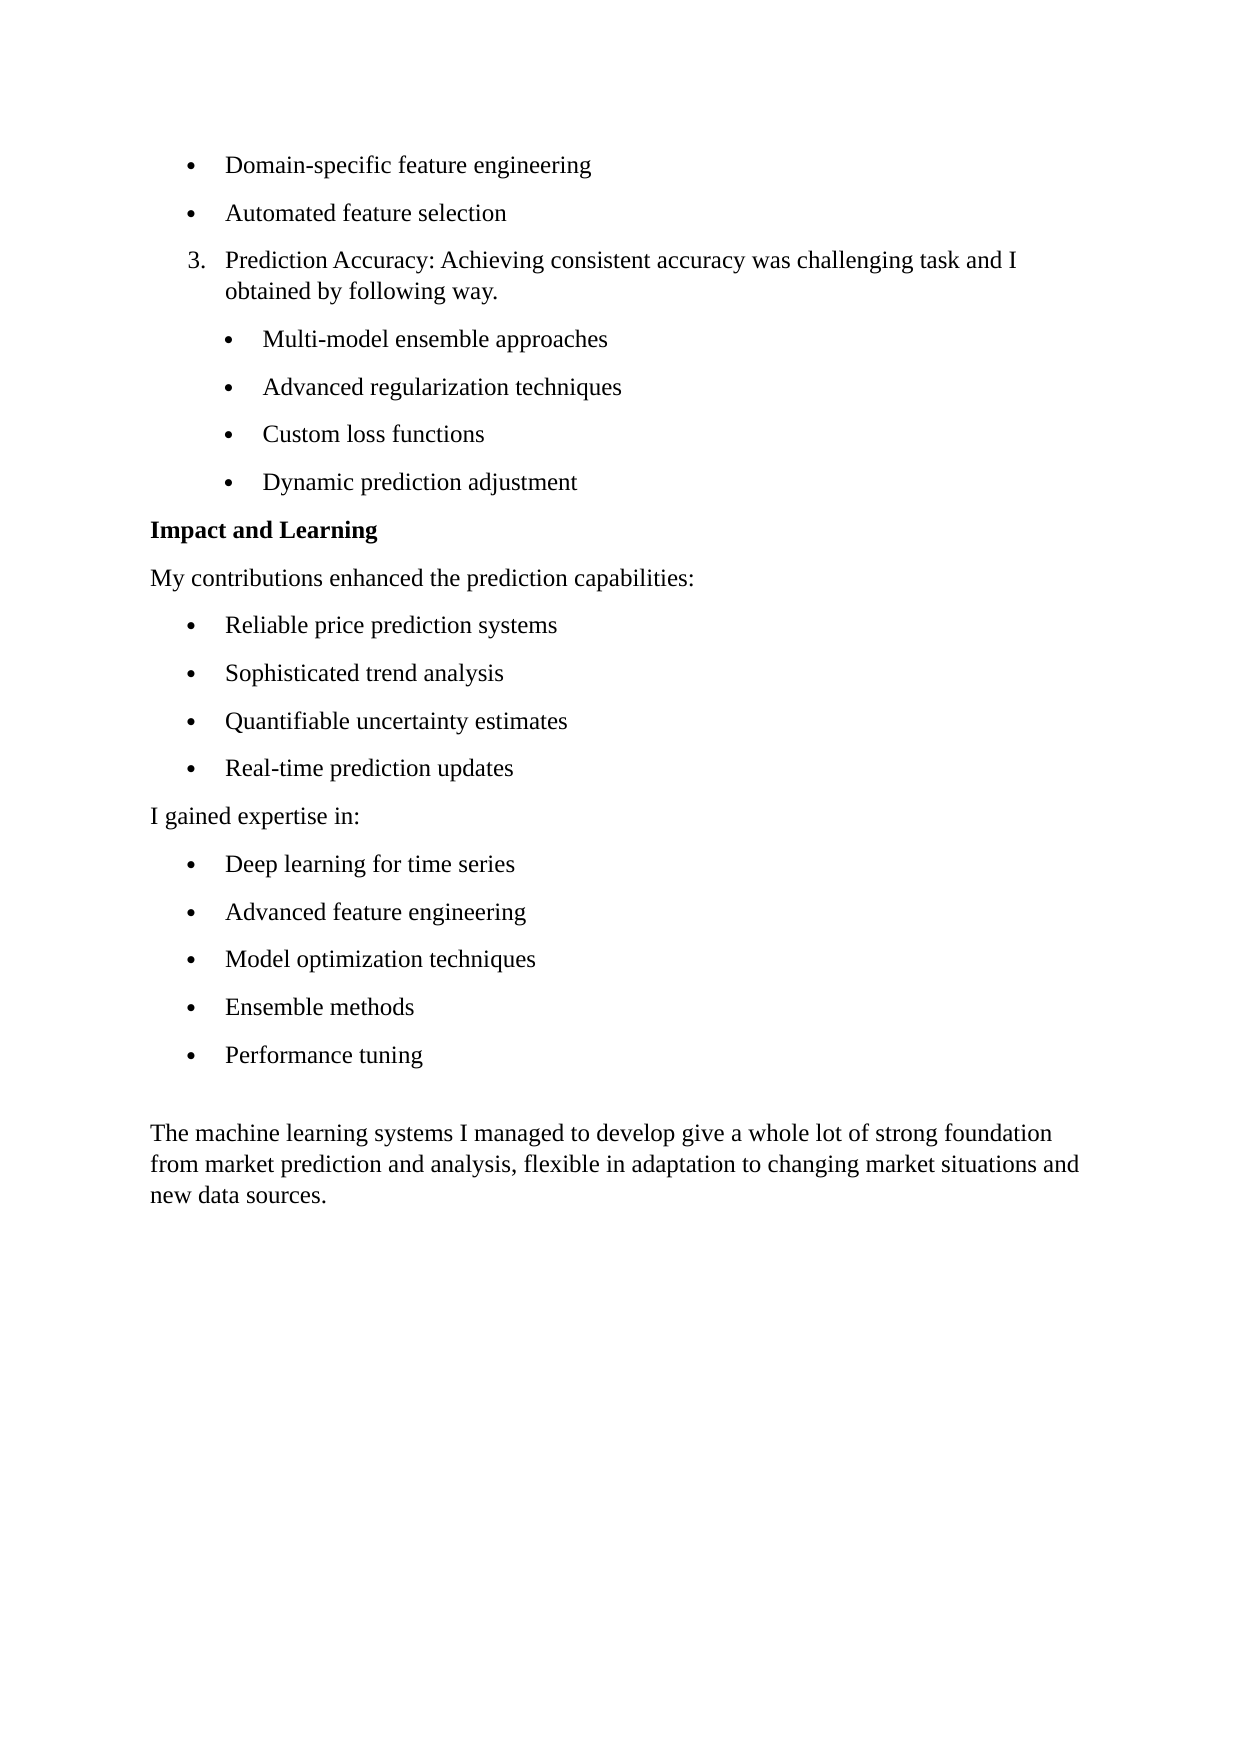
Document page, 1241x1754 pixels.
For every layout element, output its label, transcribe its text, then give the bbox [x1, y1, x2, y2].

list Advanced feature engineering [187, 897, 1090, 925]
list Custom loss functions [225, 419, 1090, 448]
text My contributions enhanced the prediction capabilities: [150, 563, 1090, 591]
text I gained expertise in: [150, 801, 1090, 830]
list Quantifiable uncertainty estimates [187, 706, 1090, 734]
text Impact and Learning [150, 515, 1090, 544]
list Performance tuning [187, 1040, 1090, 1068]
list Deep learning for time series [187, 849, 1090, 878]
list Prediction Accuracy: Achieving consistent accuracy was challenging task and I obtained by following way. [187, 245, 1090, 305]
list Multi-model ensemble approaches [225, 324, 1090, 353]
list Model optimization techniques [187, 944, 1090, 973]
list Reliable price prediction systems [187, 610, 1090, 639]
text The machine learning systems I managed to develop give a whole lot of strong foundation from market prediction and analysis, flexible in adaptation to changing market situations and new data sources. [150, 1087, 1090, 1209]
list Real-time prediction updates [187, 753, 1090, 782]
list Dynamic prediction adjustment [225, 467, 1090, 496]
list Ensemble methods [187, 992, 1090, 1021]
list Domain-specific feature engineering [187, 150, 1090, 179]
list Advanced regularization techniques [225, 372, 1090, 401]
list Sophisticated trend analysis [187, 658, 1090, 687]
list Automated feature selection [187, 198, 1090, 226]
